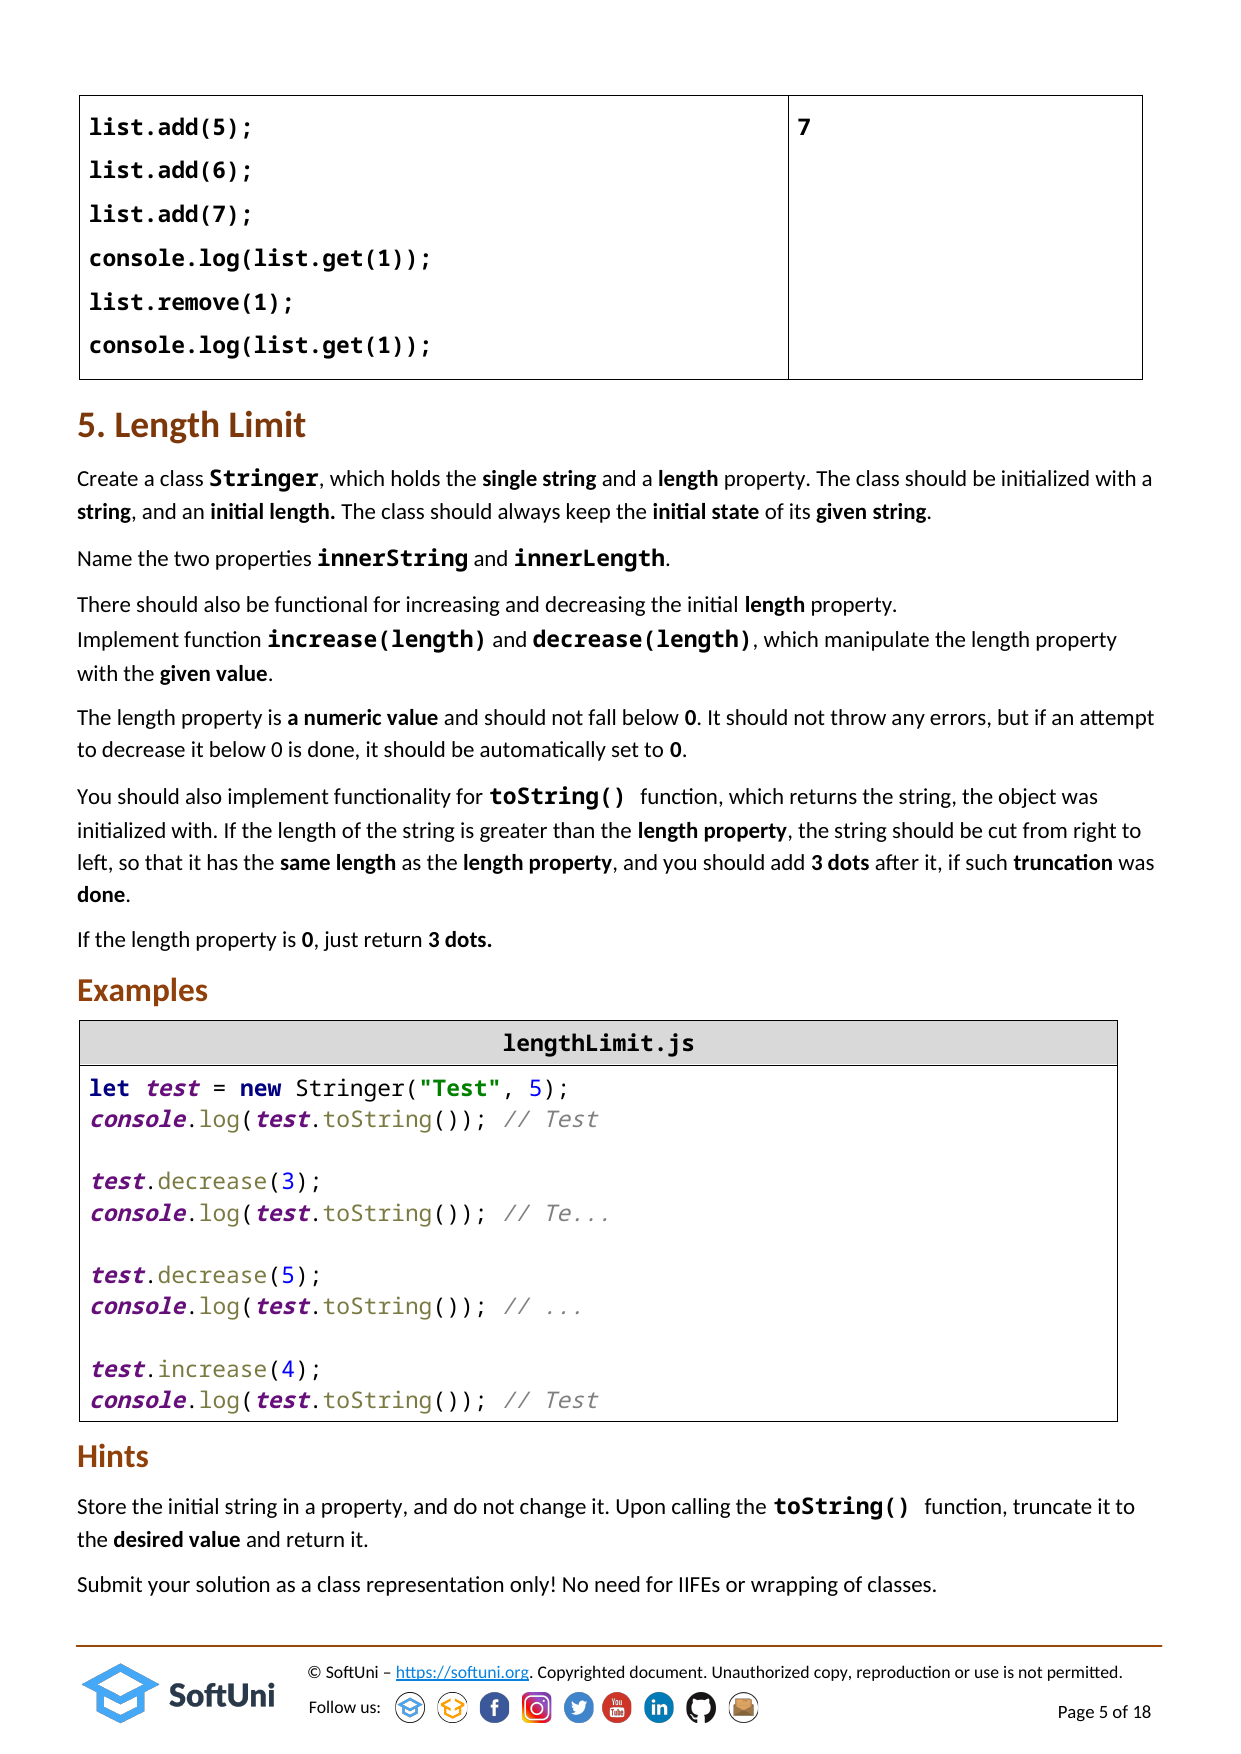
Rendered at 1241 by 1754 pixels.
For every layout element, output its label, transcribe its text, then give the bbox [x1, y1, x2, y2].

picture [644, 1692, 653, 1701]
picture [644, 1714, 653, 1723]
picture [564, 1692, 594, 1723]
subtitle Hints [77, 1435, 1163, 1476]
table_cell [80, 96, 788, 379]
picture [658, 1705, 667, 1714]
picture [75, 1658, 281, 1729]
table_header lengthLimit.js [80, 1021, 1117, 1064]
table_cell let test = new Stringer("Test", 5); console.log(test.toString()); // Test test.decrease(3); console.log(test.toString()); // Te... test.decrease(5); console.log(test.toString()); // ... test.increase(4); console.log(test.toString()); // Test [80, 1066, 1117, 1421]
text The length property is a numeric value and should not fall below 0. It should not throw any errors, but if an attempt to decrease it below 0 is done, it should be automatically set to 0. [77, 703, 1163, 764]
picture [686, 1692, 716, 1723]
picture [665, 1714, 674, 1723]
text There should also be functional for increasing and decreasing the initial length property. Implement function increase(length) and decrease(length), which manipulate the length property with the given value. [77, 591, 1163, 687]
picture [602, 1692, 632, 1723]
picture [728, 1692, 759, 1723]
subtitle Examples [77, 969, 1163, 1010]
text You should also implement functionality for toString() function, which returns the string, the object was initialized with. If the length of the string is greater than the length property, the string should be cut from right to left, so that it has the same length as the length property, and you should add 3 dots after it, if such truncation was done. [77, 780, 1163, 908]
text Create a class Stringer, which holds the single string and a length property. The class should be initialized with a string, and an initial length. The class should always keep the initial state of its given string. [77, 462, 1163, 526]
text Submit your solution as a class representation only! No need for IIFEs or wrapping of classes. [77, 1570, 1163, 1598]
text If the length property is 0, just return 3 dots. [77, 925, 1163, 953]
subtitle Length Limit [77, 401, 1163, 447]
picture [665, 1692, 674, 1701]
picture [437, 1692, 468, 1723]
text Name the two properties innerString and innerLength. [77, 542, 1163, 573]
table_cell 6 7 [789, 96, 1142, 379]
text Store the initial string in a property, and do not change it. Upon calling the toString() function, truncate it to the desired value and return it. [77, 1490, 1163, 1553]
picture [479, 1692, 510, 1723]
picture [522, 1692, 552, 1723]
picture [395, 1692, 425, 1723]
